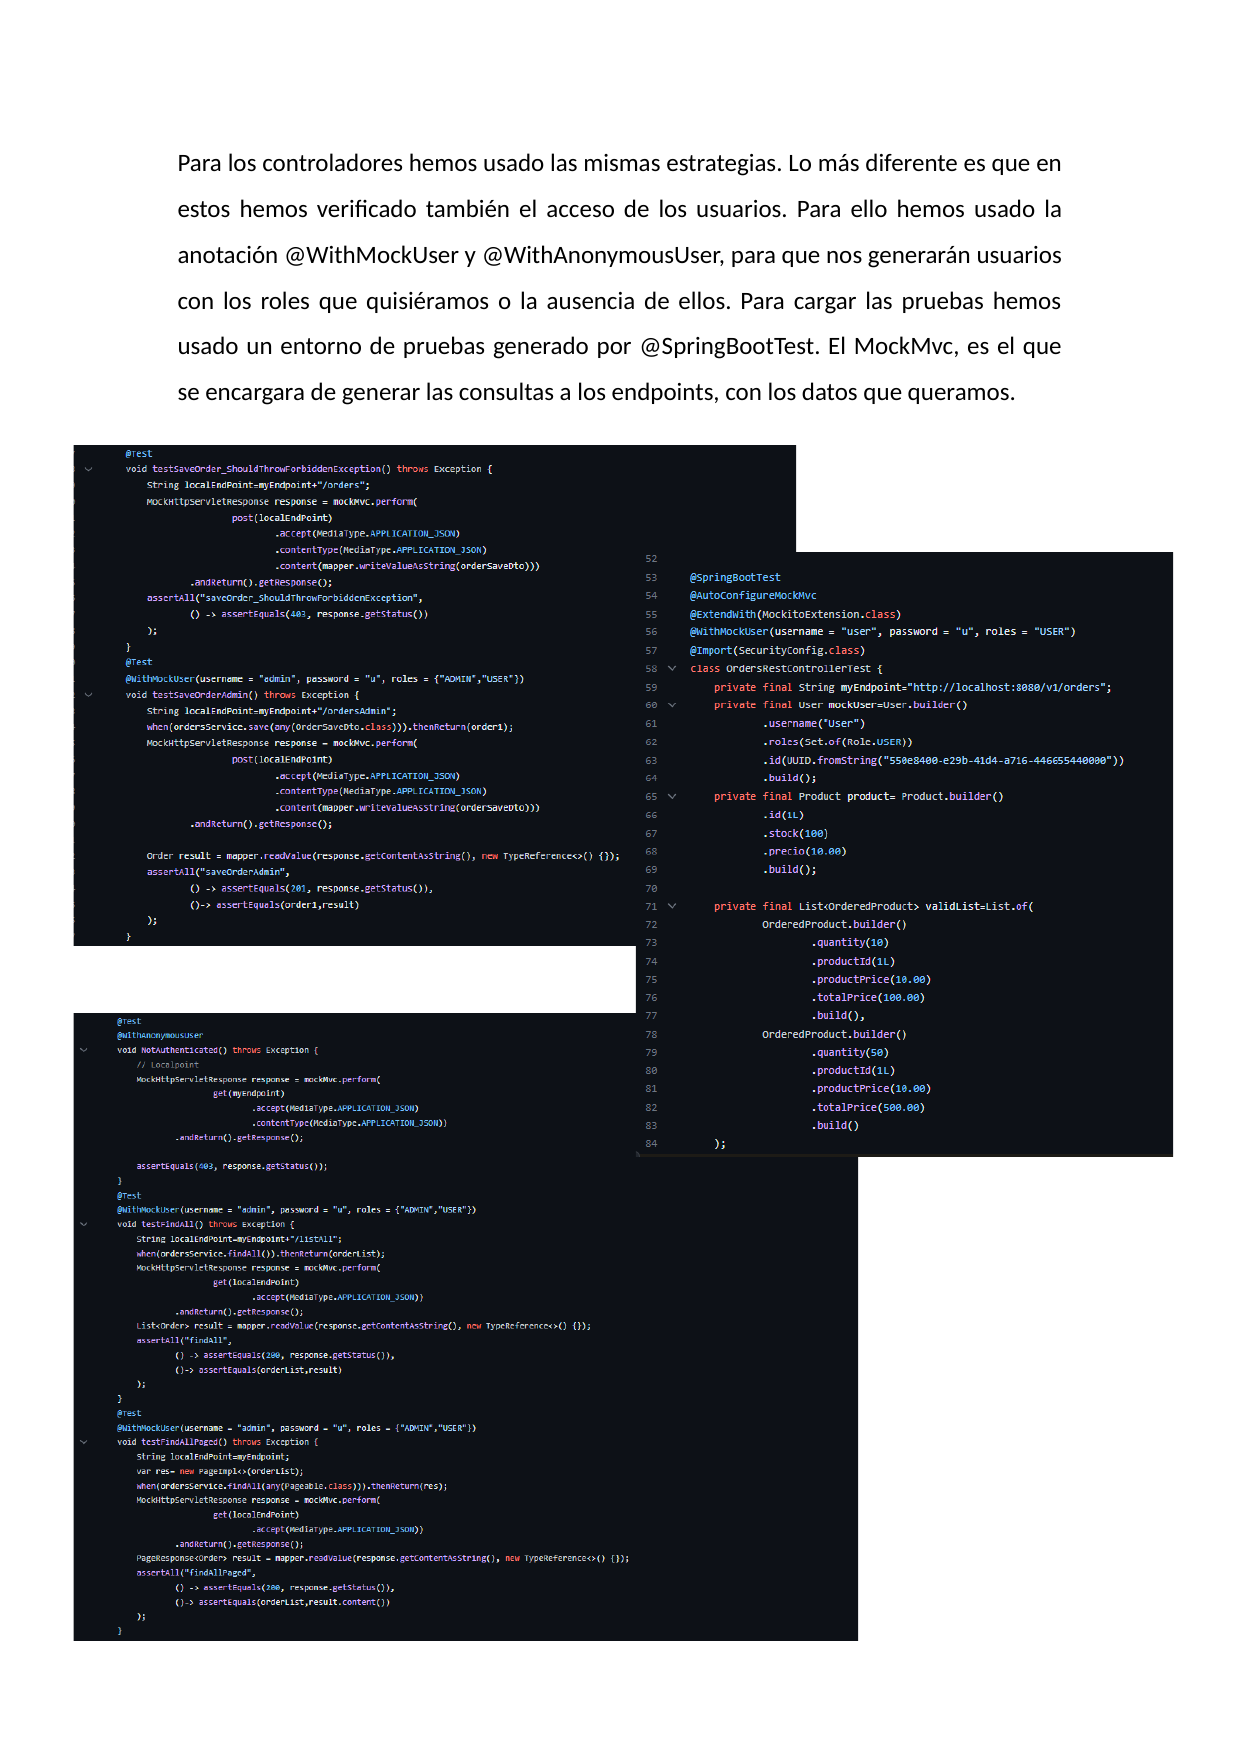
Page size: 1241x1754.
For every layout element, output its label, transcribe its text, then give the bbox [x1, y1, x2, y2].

text Para los controladores hemos usado las mismas estrategias. Lo más diferente es que en estos hemos verificado también el acceso de los usuarios. Para ello hemos usado la anotación @WithMockUser y @WithAnonymousUser, para que nos generarán usuarios con los roles que quisiéramos o la ausencia de ellos. Para cargar las pruebas hemos usado un entorno de pruebas generado por @SpringBootTest. El MockMvc, es el que se encargara de generar las consultas a los endpoints, con los datos que queramos. [177, 148, 1063, 407]
picture [73, 445, 1174, 1641]
